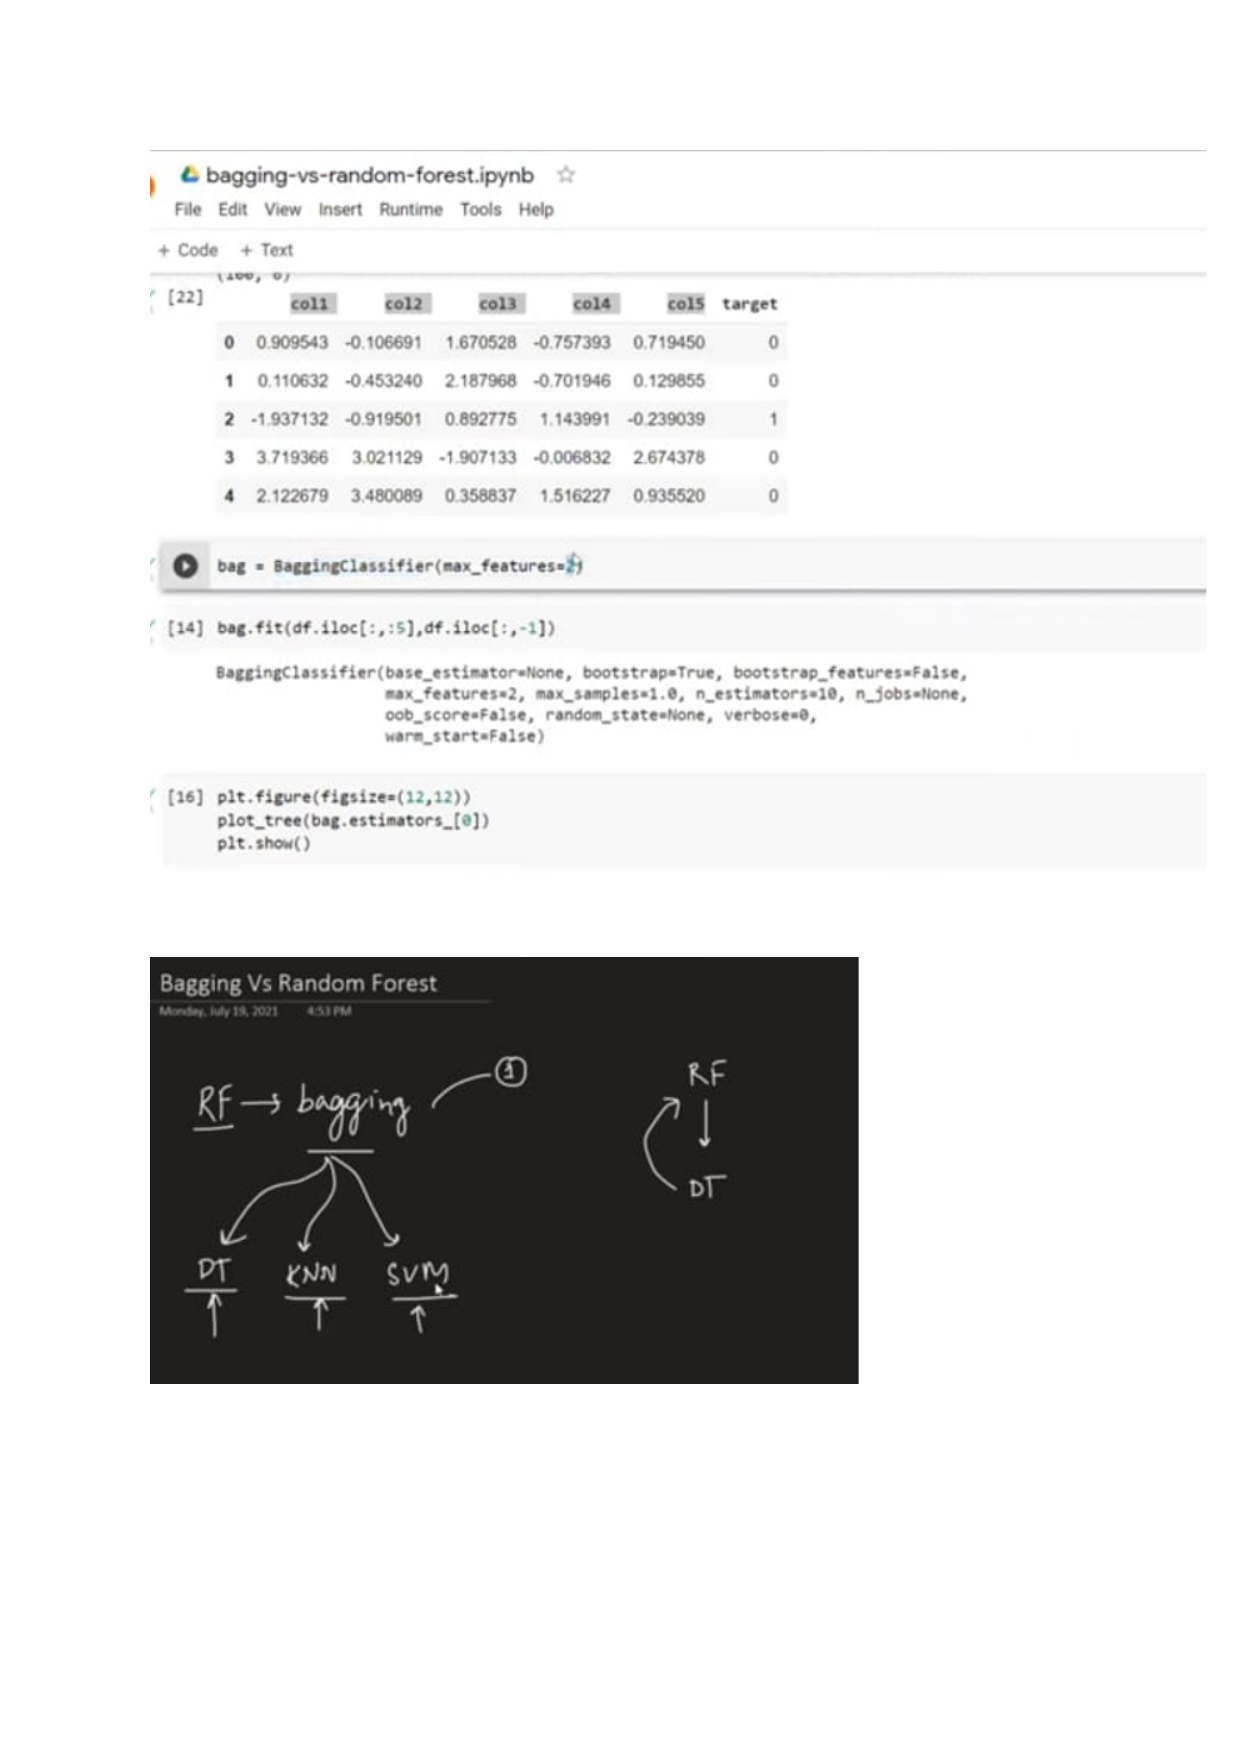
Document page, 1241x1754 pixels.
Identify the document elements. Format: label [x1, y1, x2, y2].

picture [150, 957, 859, 1384]
picture [150, 150, 1207, 884]
